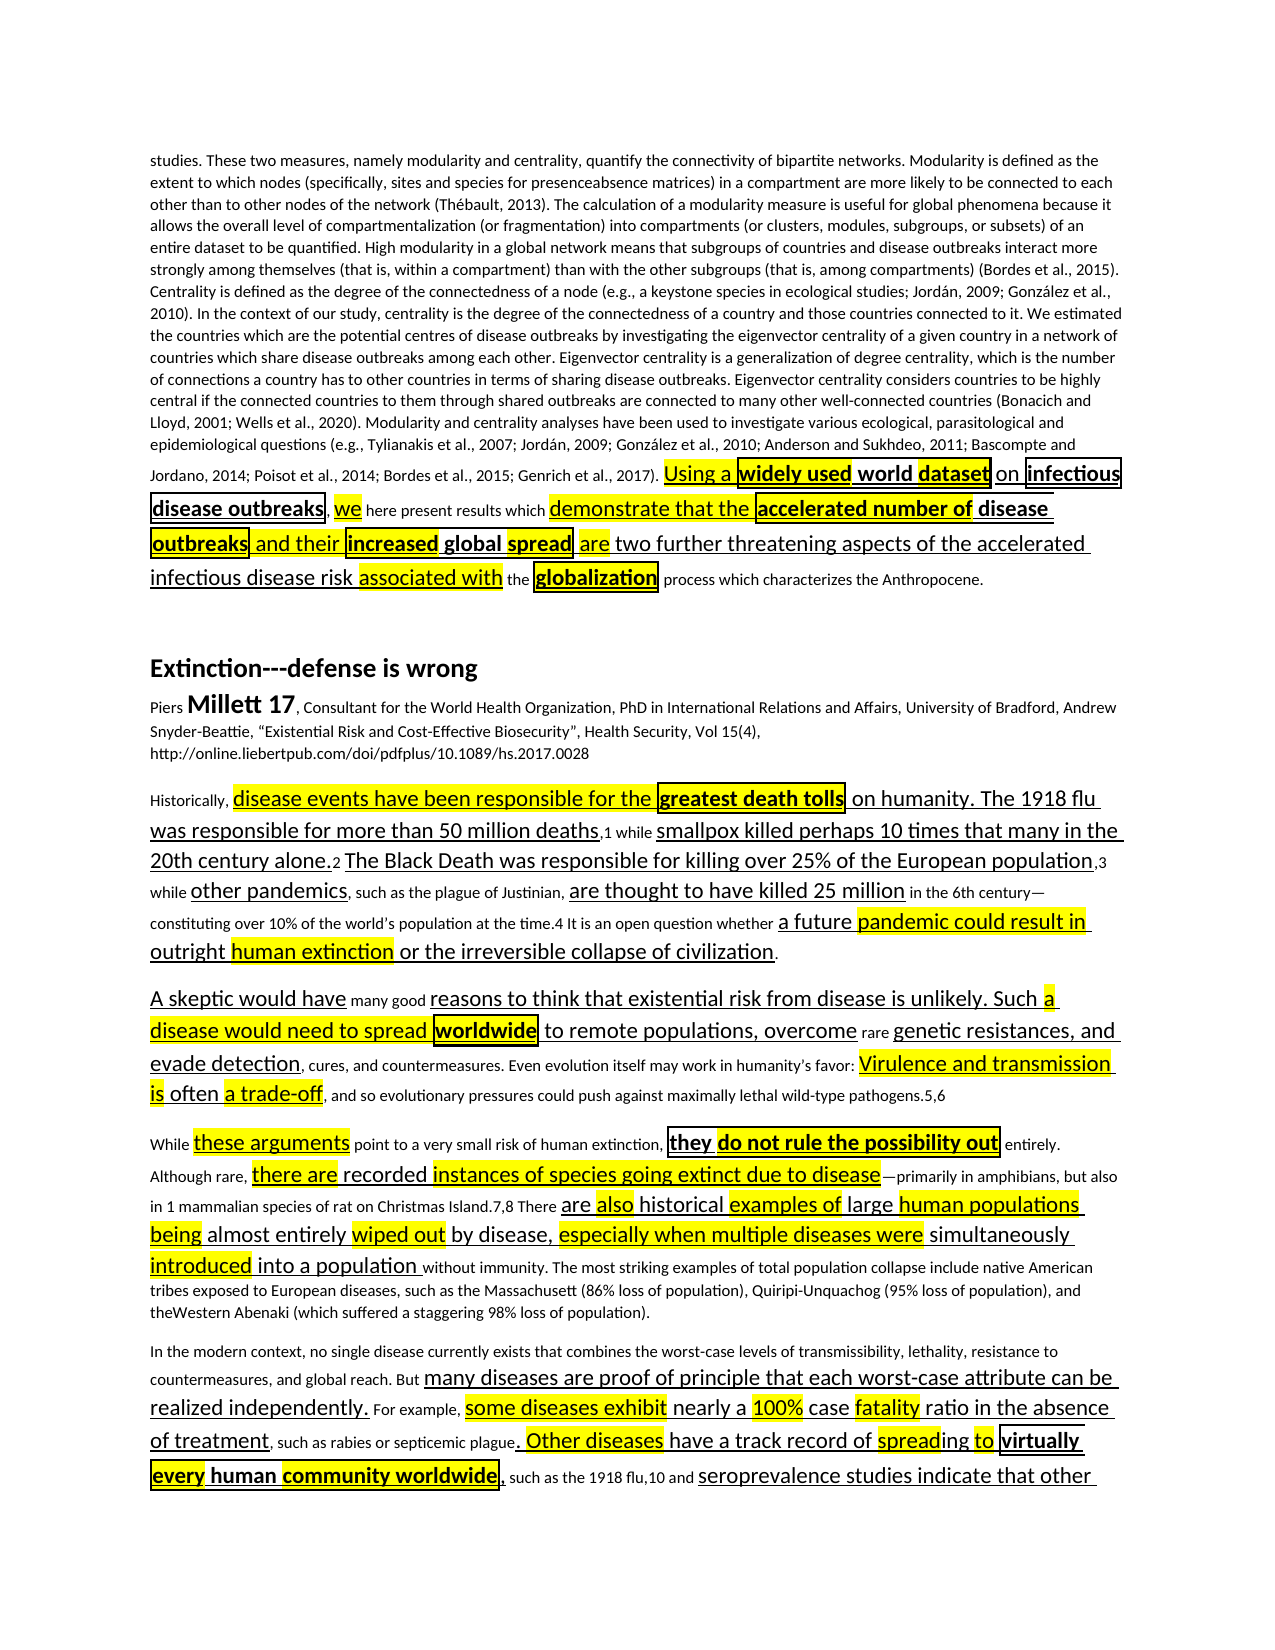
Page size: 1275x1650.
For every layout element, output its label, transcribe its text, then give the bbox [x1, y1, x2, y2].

text Piers Millett 17, Consultant for the World Health Organization, PhD in International Relations and Affairs, University of Bradford, Andrew Snyder-Beattie, “Existential Risk and Cost-Effective Biosecurity”, Health Security, Vol 15(4), http://online.liebertpub.com/doi/pdfplus/10.1089/hs.2017.0028 [150, 687, 1125, 763]
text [150, 150, 1125, 593]
text Historically, disease events have been responsible for the greatest death tolls on humanity. The 1918 flu was responsible for more than 50 million deaths,1 while smallpox killed perhaps 10 times that many in the 20th century alone.2 The Black Death was responsible for killing over 25% of the European population,3 while other pandemics, such as the plague of Justinian, are thought to have killed 25 million in the 6th century—constituting over 10% of the world’s population at the time.4 It is an open question whether a future pandemic could result in outright human extinction or the irreversible collapse of civilization. [150, 782, 1125, 965]
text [150, 1341, 1125, 1491]
text A skeptic would have many good reasons to think that existential risk from disease is unlikely. Such a disease would need to spread worldwide to remote populations, overcome rare genetic resistances, and evade detection, cures, and countermeasures. Even evolution itself may work in humanity’s favor: Virulence and transmission is often a trade-off, and so evolutionary pressures could push against maximally lethal wild-type pathogens.5,6 [150, 984, 1125, 1107]
text While these arguments point to a very small risk of human extinction, they do not rule the possibility out entirely. Although rare, there are recorded instances of species going extinct due to disease—primarily in amphibians, but also in 1 mammalian species of rat on Christmas Island.7,8 There are also historical examples of large human populations being almost entirely wiped out by disease, especially when multiple diseases were simultaneously introduced into a population without immunity. The most striking examples of total population collapse include native American tribes exposed to European diseases, such as the Massachusett (86% loss of population), Quiripi-Unquachog (95% loss of population), and theWestern Abenaki (which suffered a staggering 98% loss of population). [150, 1126, 1125, 1323]
subtitle Extinction---defense is wrong [150, 651, 1125, 684]
